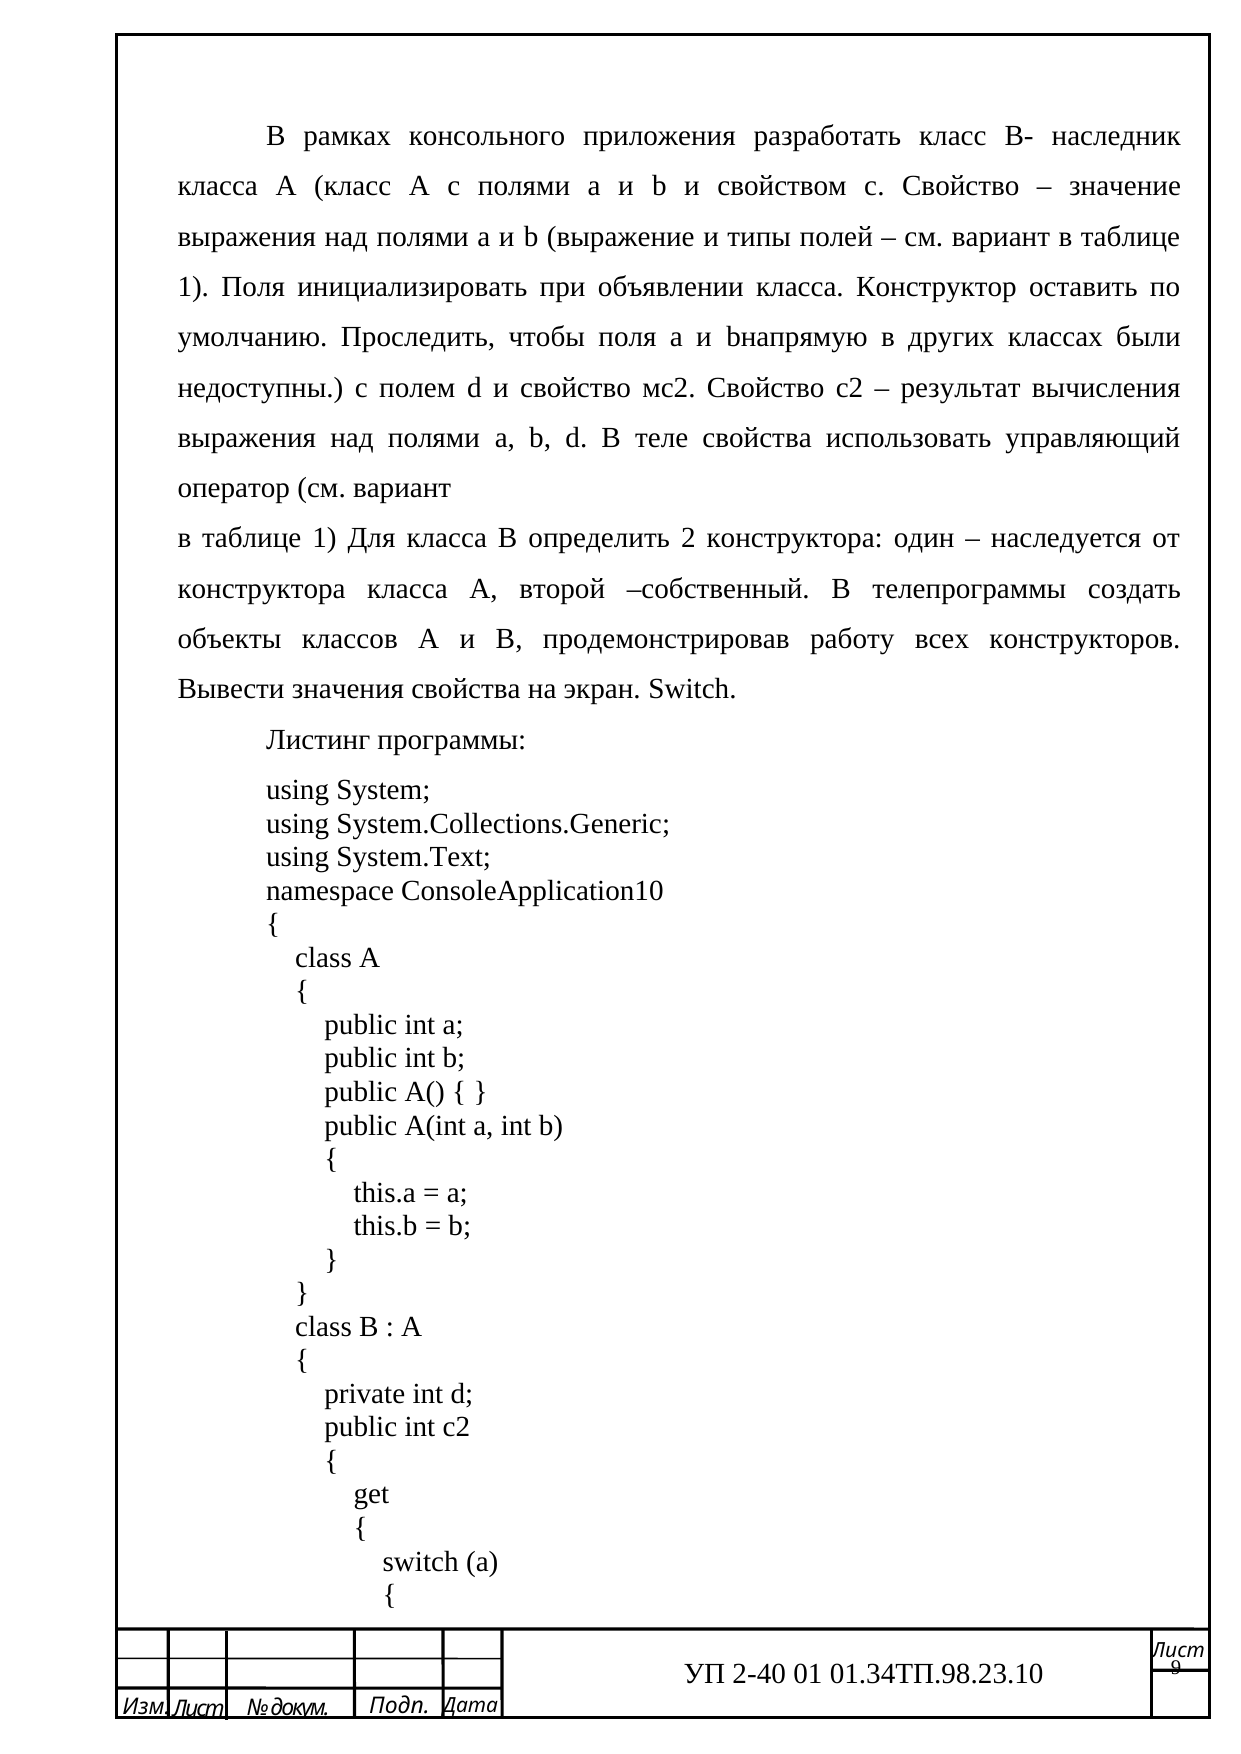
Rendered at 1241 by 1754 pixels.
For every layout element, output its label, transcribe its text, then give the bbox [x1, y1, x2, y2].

text public int a; [177, 1007, 1181, 1041]
text switch (a) [177, 1544, 1181, 1577]
text { [177, 906, 1181, 940]
text В рамках консольного приложения разработать класс В- наследник класса А (класс А с полями а и b и свойством с. Свойство – значение выражения над полями а и b (выражение и типы полей – см. вариант в таблице 1). Поля инициализировать при объявлении класса. Конструктор оставить по умолчанию. Проследить, чтобы поля а и bнапрямую в других классах были недоступны.) с полем d и свойство мс2. Свойство с2 – результат вычисления выражения над полями a, b, d. В теле свойства использовать управляющий оператор (см. вариант [177, 118, 1181, 504]
text using System; [177, 772, 1181, 806]
text class B : A [177, 1309, 1181, 1342]
text } [177, 1275, 1181, 1309]
text private int d; [177, 1376, 1181, 1409]
text { [177, 1443, 1181, 1477]
text this.a = a; [177, 1175, 1181, 1208]
text } [177, 1242, 1181, 1275]
text namespace ConsoleApplication10 [177, 873, 1181, 906]
text class A [177, 940, 1181, 973]
text в таблице 1) Для класса В определить 2 конструктора: один – наследуется от конструктора класса А, второй –собственный. В телепрограммы создать объекты классов А и В, продемонстрировав работу всех конструкторов. Вывести значения свойства на экран. Switch. [177, 521, 1181, 705]
text public int b; [177, 1041, 1181, 1074]
text Листинг программы: [177, 722, 1181, 755]
text { [177, 1577, 1181, 1611]
text { [177, 1141, 1181, 1175]
text public int c2 [177, 1409, 1181, 1443]
text this.b = b; [177, 1208, 1181, 1242]
text public A() { } [177, 1074, 1181, 1108]
text get [177, 1477, 1181, 1510]
text public A(int a, int b) [177, 1108, 1181, 1141]
text using System.Collections.Generic; [177, 806, 1181, 839]
text { [177, 973, 1181, 1007]
text { [177, 1510, 1181, 1544]
text using System.Text; [177, 839, 1181, 873]
text { [177, 1342, 1181, 1376]
